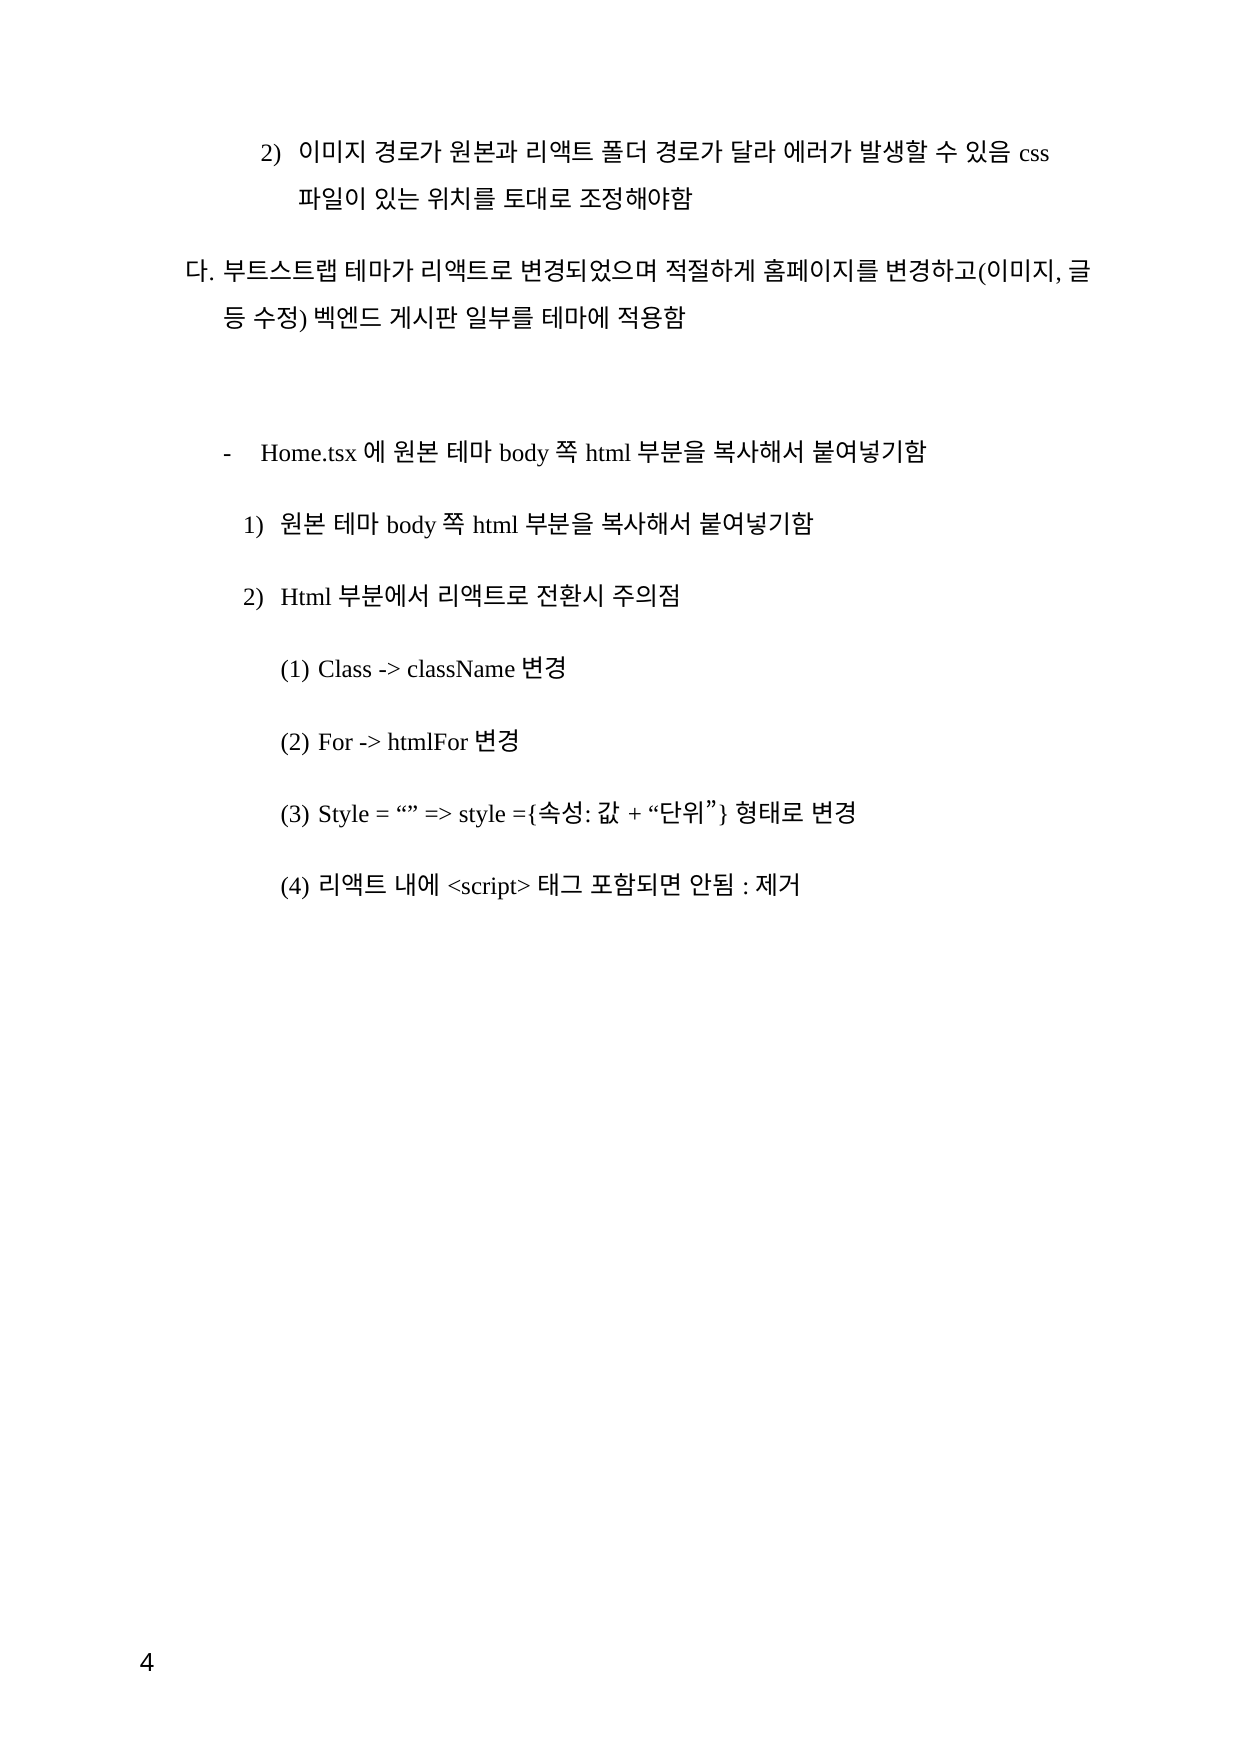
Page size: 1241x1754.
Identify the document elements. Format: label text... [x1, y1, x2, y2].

list 리액트 내에 <script> 태그 포함되면 안됨 : 제거 [280, 865, 1101, 901]
list For -> htmlFor 변경 [280, 721, 1101, 757]
list 이미지 경로가 원본과 리액트 폴더 경로가 달라 에러가 발생할 수 있음 css 파일이 있는 위치를 토대로 조정해야함 [260, 132, 1101, 215]
list Class -> className 변경 [280, 649, 1101, 685]
list Html 부분에서 리액트로 전환시 주의점 [243, 577, 1101, 613]
list 원본 테마 body 쪽 html 부분을 복사해서 붙여넣기함 [243, 505, 1101, 541]
list Home.tsx 에 원본 테마 body 쪽 html 부분을 복사해서 붙여넣기함 [223, 433, 1101, 469]
list Style = “” => style ={속성: 값 + “단위”} 형태로 변경 [280, 793, 1101, 829]
list 부트스트랩 테마가 리액트로 변경되었으며 적절하게 홈페이지를 변경하고(이미지, 글 등 수정) 벡엔드 게시판 일부를 테마에 적용함 [185, 251, 1101, 334]
